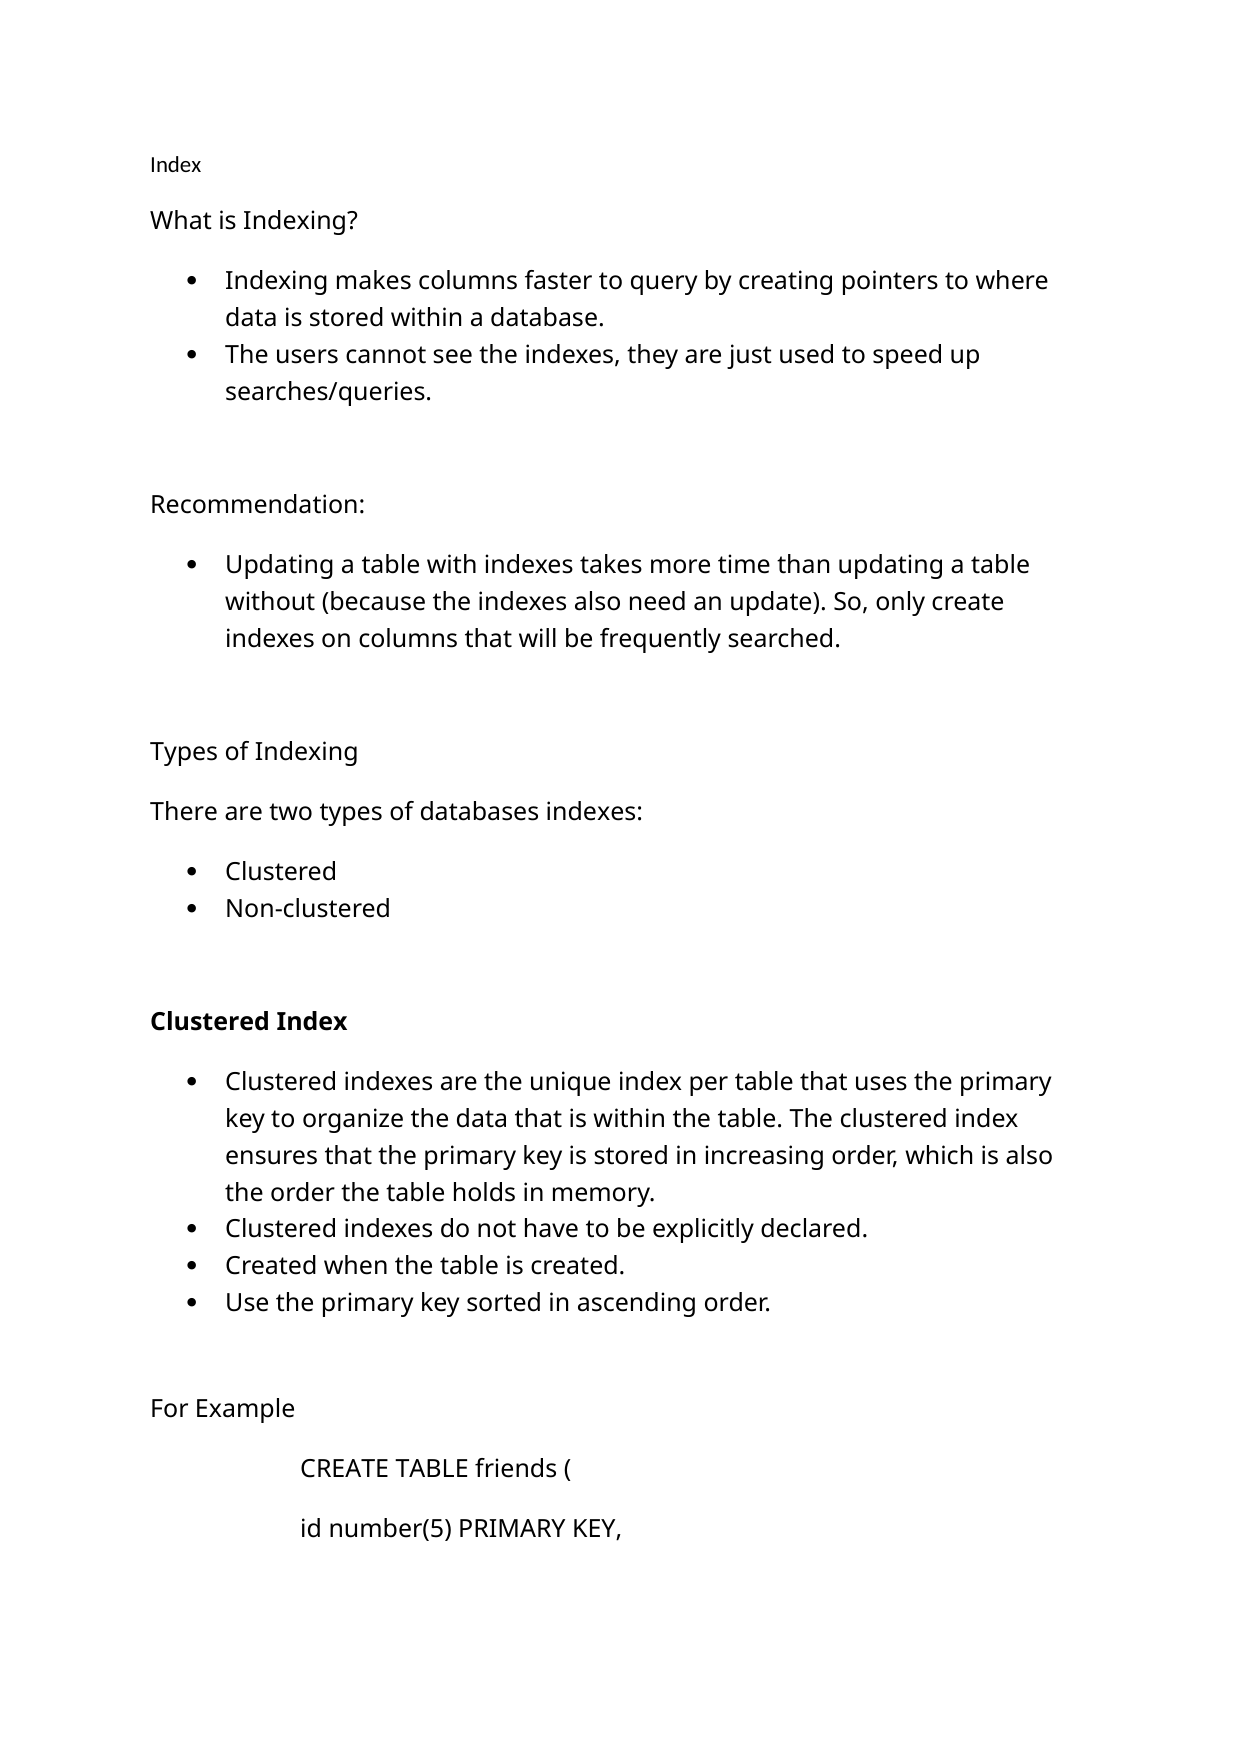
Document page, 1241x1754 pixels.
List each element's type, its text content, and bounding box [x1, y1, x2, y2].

list Indexing makes columns faster to query by creating pointers to where data is stored within a database. [187, 263, 1090, 334]
text For Example [150, 1391, 1090, 1425]
text There are two types of databases indexes: [150, 794, 1090, 828]
list Updating a table with indexes takes more time than updating a table without (because the indexes also need an update). So, only create indexes on columns that will be frequently searched. [187, 547, 1090, 654]
text CREATE TABLE friends ( [300, 1451, 1090, 1485]
text What is Indexing? [150, 203, 1090, 237]
text Recommendation: [150, 487, 1090, 521]
list Clustered [187, 854, 1090, 888]
list Non-clustered [187, 891, 1090, 924]
list The users cannot see the indexes, they are just used to speed up searches/queries. [187, 337, 1090, 407]
list Clustered indexes do not have to be explicitly declared. [187, 1211, 1090, 1245]
text Clustered Index [150, 1004, 1090, 1038]
list Created when the table is created. [187, 1248, 1090, 1282]
list Use the primary key sorted in ascending order. [187, 1284, 1090, 1319]
text Index [150, 150, 1090, 178]
list Clustered indexes are the unique index per table that uses the primary key to organize the data that is within the table. The clustered index ensures that the primary key is stored in increasing order, which is also the order the table holds in memory. [187, 1064, 1090, 1208]
text id number(5) PRIMARY KEY, [300, 1511, 1090, 1545]
text Types of Indexing [150, 734, 1090, 768]
